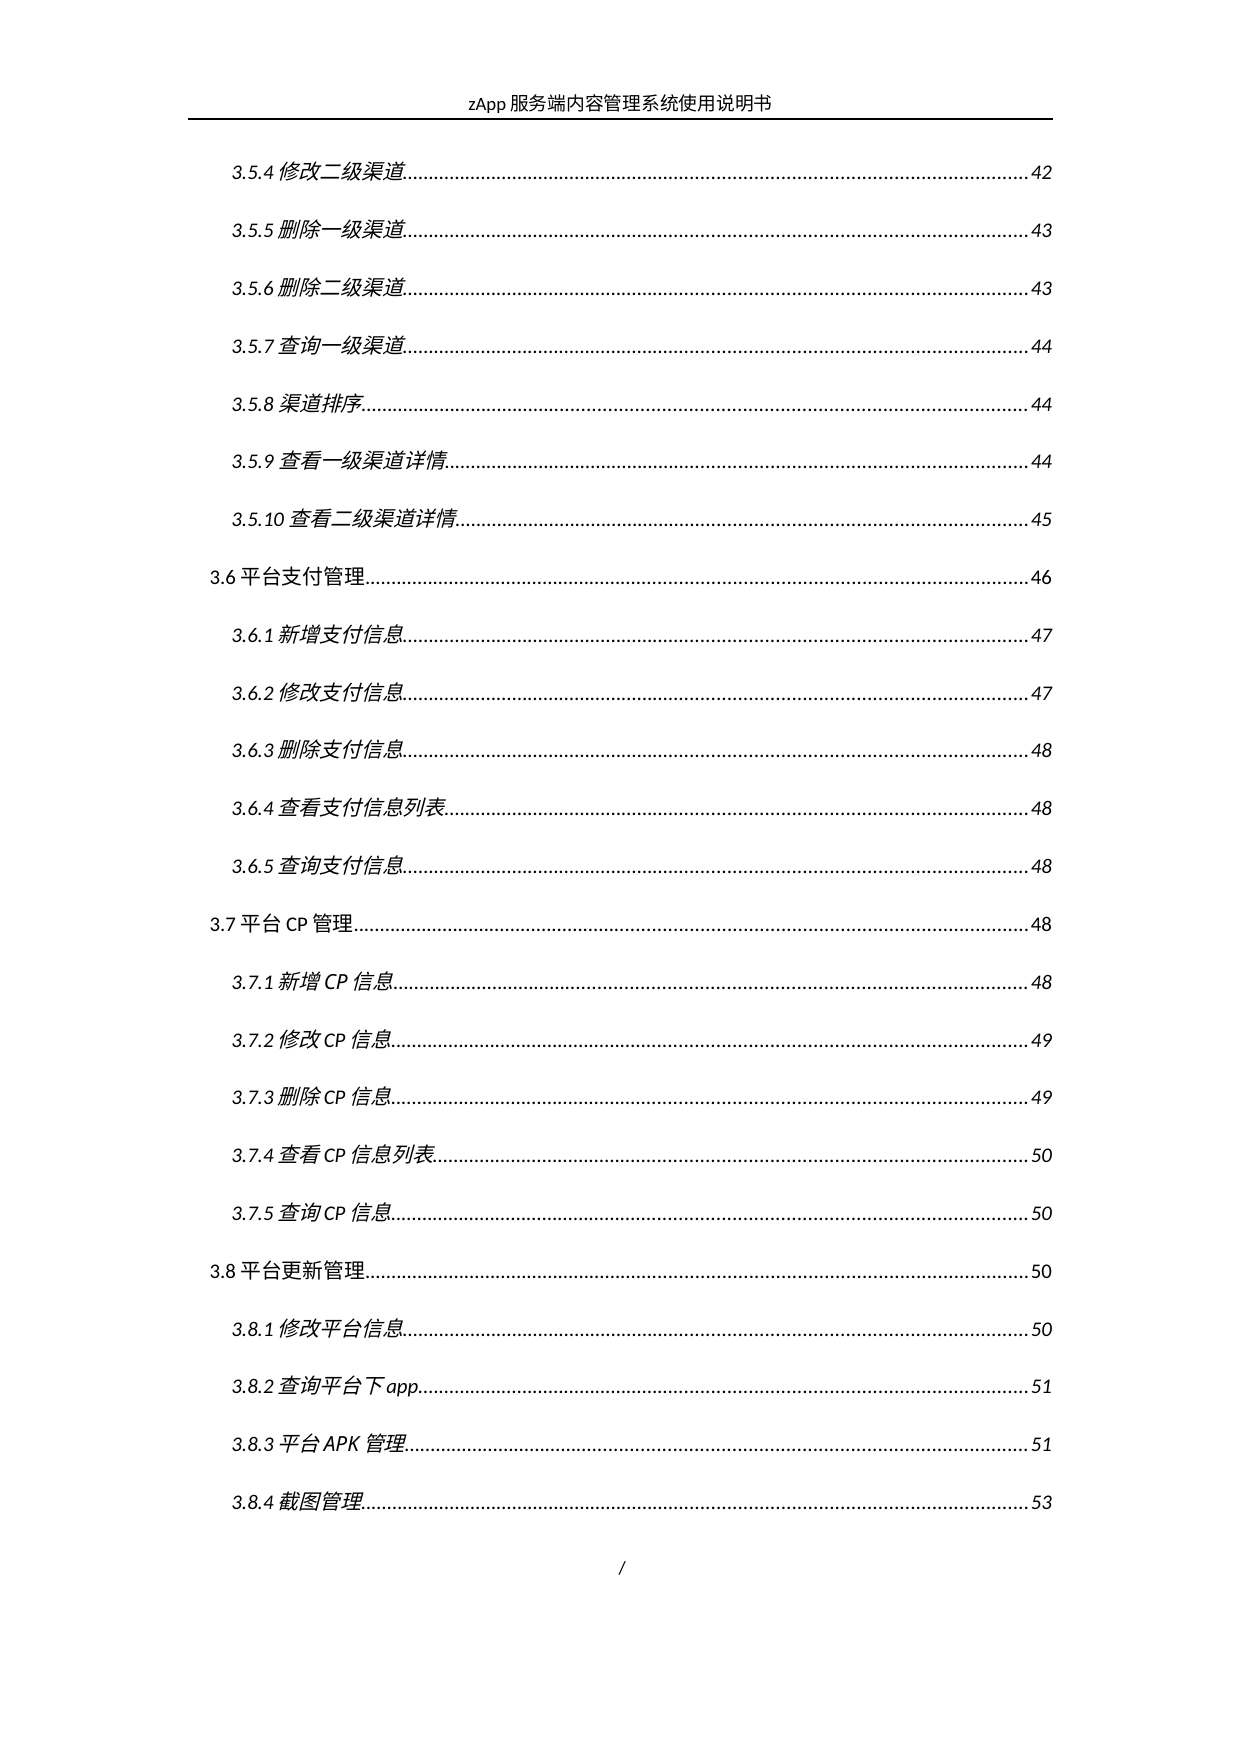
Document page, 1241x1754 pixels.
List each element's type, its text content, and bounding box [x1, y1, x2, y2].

text 3.5.9 查看一级渠道详情 44 [231, 443, 1053, 476]
text 3.5.5删除一级渠道 43 [231, 212, 1053, 245]
text 3.7.1新增CP信息 48 [231, 964, 1053, 996]
text 3.6.4查看支付信息列表 48 [231, 790, 1053, 823]
text 3.7.4查看CP信息列表 50 [231, 1137, 1053, 1170]
text 3.8.4截图管理 53 [231, 1484, 1053, 1517]
text 3.8.2查询平台下app 51 [231, 1368, 1053, 1401]
text 3.6.1新增支付信息 47 [231, 617, 1053, 649]
text 3.6平台支付管理 46 [209, 559, 1053, 592]
text 3.5.4修改二级渠道 42 [231, 154, 1053, 187]
text 3.6.5查询支付信息 48 [231, 848, 1053, 881]
text 3.7.2修改CP信息 49 [231, 1022, 1053, 1054]
text 3.7.3删除CP信息 49 [231, 1079, 1053, 1112]
text 3.6.3删除支付信息 48 [231, 733, 1053, 765]
text 3.8平台更新管理 50 [209, 1253, 1053, 1285]
text 3.8.1修改平台信息 50 [231, 1311, 1053, 1343]
text 3.5.6删除二级渠道 43 [231, 270, 1053, 303]
text 3.8.3平台APK管理 51 [231, 1426, 1053, 1459]
text 3.6.2修改支付信息 47 [231, 675, 1053, 707]
text 3.5.7查询一级渠道 44 [231, 328, 1053, 360]
text 3.7.5查询CP信息 50 [231, 1195, 1053, 1228]
text 3.5.10 查看二级渠道详情 45 [231, 501, 1053, 534]
text 3.7平台CP管理 48 [209, 906, 1053, 938]
text 3.5.8 渠道排序 44 [231, 386, 1053, 418]
